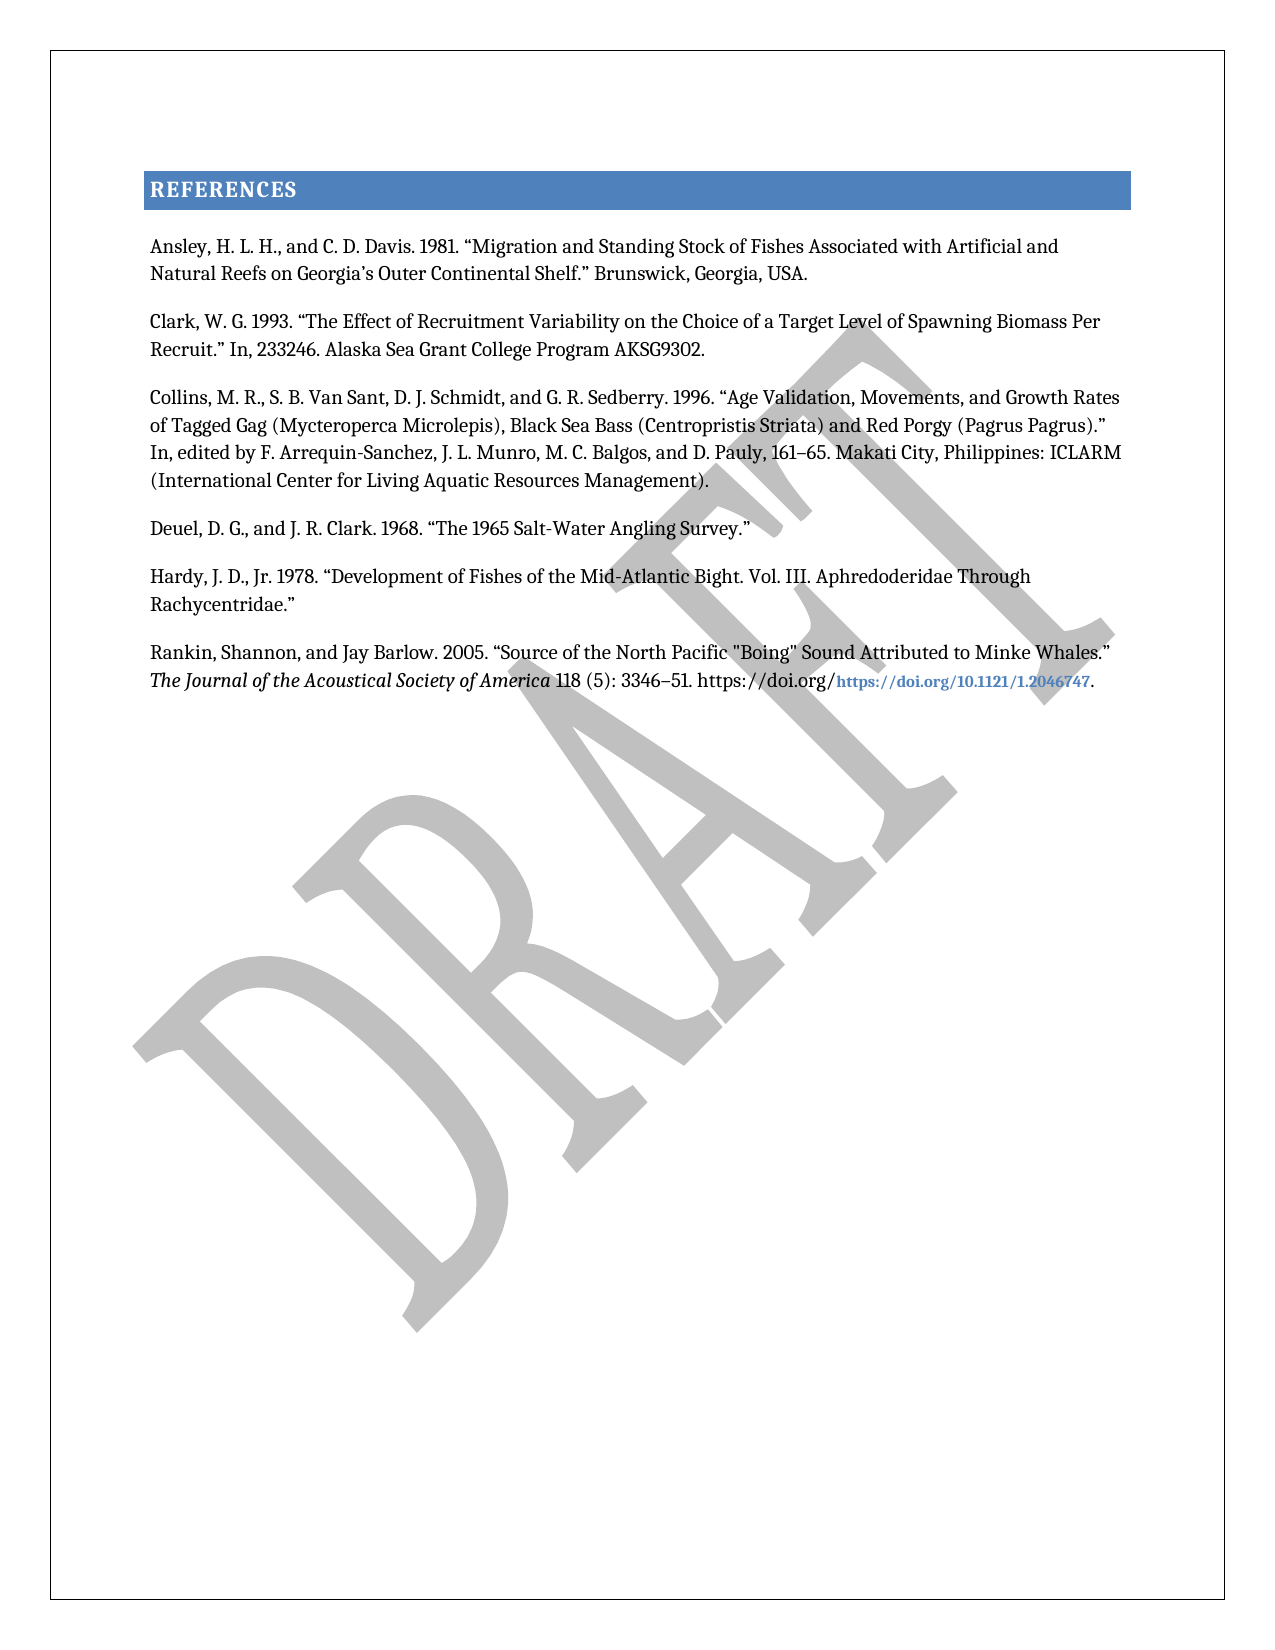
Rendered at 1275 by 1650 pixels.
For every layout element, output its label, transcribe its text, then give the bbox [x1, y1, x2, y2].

text Collins, M. R., S. B. Van Sant, D. J. Schmidt, and G. R. Sedberry. 1996. “Age Validation, Movements, and Growth Rates of Tagged Gag (Mycteroperca Microlepis), Black Sea Bass (Centropristis Striata) and Red Porgy (Pagrus Pagrus).” In, edited by F. Arrequin-Sanchez, J. L. Munro, M. C. Balgos, and D. Pauly, 161–65. Makati City, Philippines: ICLARM (International Center for Living Aquatic Resources Management). [150, 386, 1125, 492]
text Deuel, D. G., and J. R. Clark. 1968. “The 1965 Salt-Water Angling Survey.” [150, 517, 1125, 541]
subtitle References [150, 177, 1125, 203]
text Ansley, H. L. H., and C. D. Davis. 1981. “Migration and Standing Stock of Fishes Associated with Artificial and Natural Reefs on Georgia’s Outer Continental Shelf.” Brunswick, Georgia, USA. [150, 234, 1125, 286]
text Hardy, J. D., Jr. 1978. “Development of Fishes of the Mid-Atlantic Bight. Vol. III. Aphredoderidae Through Rachycentridae.” [150, 565, 1125, 617]
text Clark, W. G. 1993. “The Effect of Recruitment Variability on the Choice of a Target Level of Spawning Biomass Per Recruit.” In, 233246. Alaska Sea Grant College Program AKSG9302. [150, 310, 1125, 362]
text Rankin, Shannon, and Jay Barlow. 2005. “Source of the North Pacific "Boing" Sound Attributed to Minke Whales.” The Journal of the Acoustical Society of America 118 (5): 3346–51. https://doi.org/https://doi.org/10.1121/1.2046747. [150, 641, 1125, 692]
